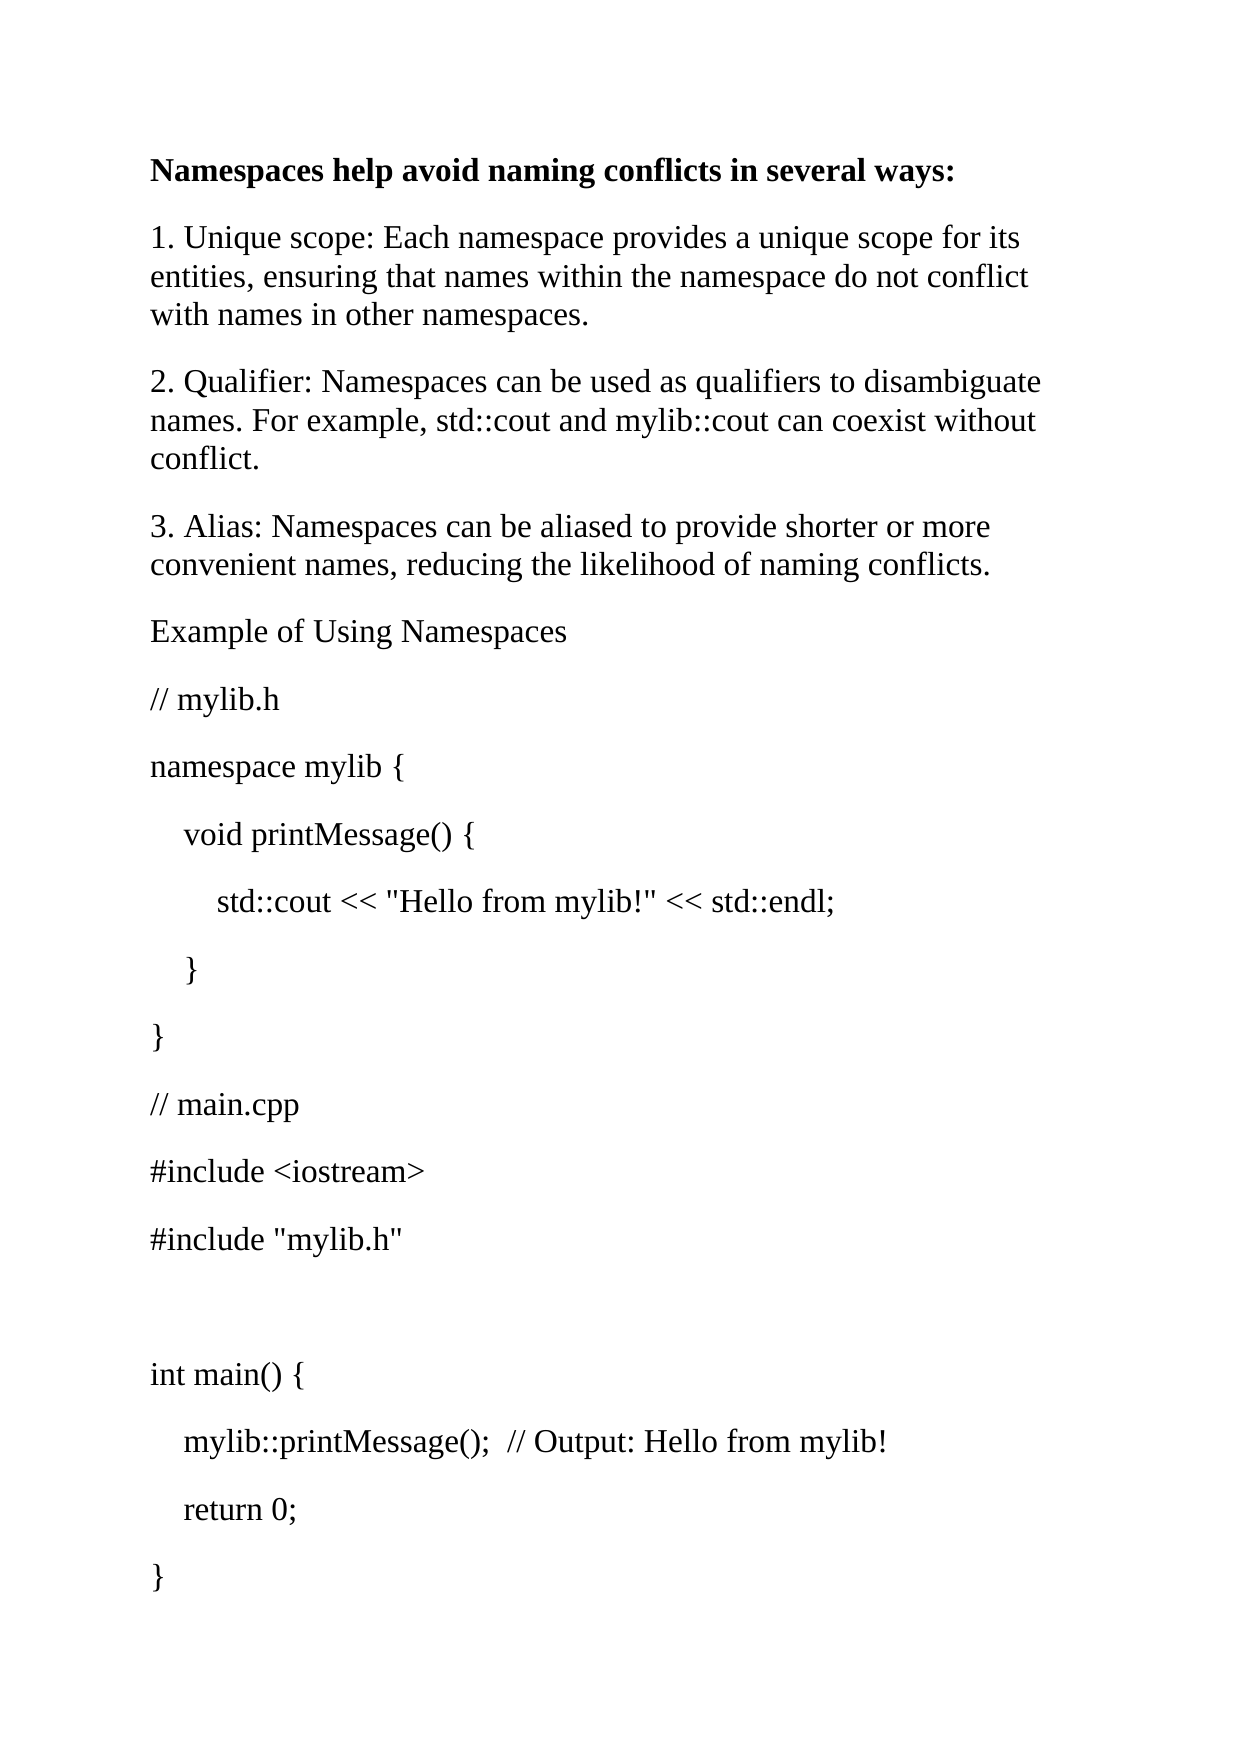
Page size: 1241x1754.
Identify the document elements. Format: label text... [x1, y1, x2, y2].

text 2. Qualifier: Namespaces can be used as qualifiers to disambiguate names. For example, std::cout and mylib::cout can coexist without conflict. [150, 362, 1090, 477]
text #include <iostream> [150, 1152, 1090, 1190]
text std::cout << "Hello from mylib!" << std::endl; [150, 882, 1090, 920]
text } [150, 1017, 1090, 1055]
text int main() { [150, 1354, 1090, 1392]
text Example of Using Namespaces [150, 612, 1090, 650]
text // mylib.h [150, 679, 1090, 717]
text Namespaces help avoid naming conflicts in several ways: [150, 150, 1090, 188]
text namespace mylib { [150, 747, 1090, 785]
text // main.cpp [150, 1084, 1090, 1122]
text return 0; [150, 1489, 1090, 1527]
text 1. Unique scope: Each namespace provides a unique scope for its entities, ensuring that names within the namespace do not conflict with names in other namespaces. [150, 217, 1090, 332]
text } [150, 1557, 1090, 1595]
text } [150, 949, 1090, 987]
text mylib::printMessage(); // Output: Hello from mylib! [150, 1422, 1090, 1460]
text #include "mylib.h" [150, 1219, 1090, 1257]
text 3. Alias: Namespaces can be aliased to provide shorter or more convenient names, reducing the likelihood of naming conflicts. [150, 506, 1090, 582]
text void printMessage() { [150, 814, 1090, 852]
